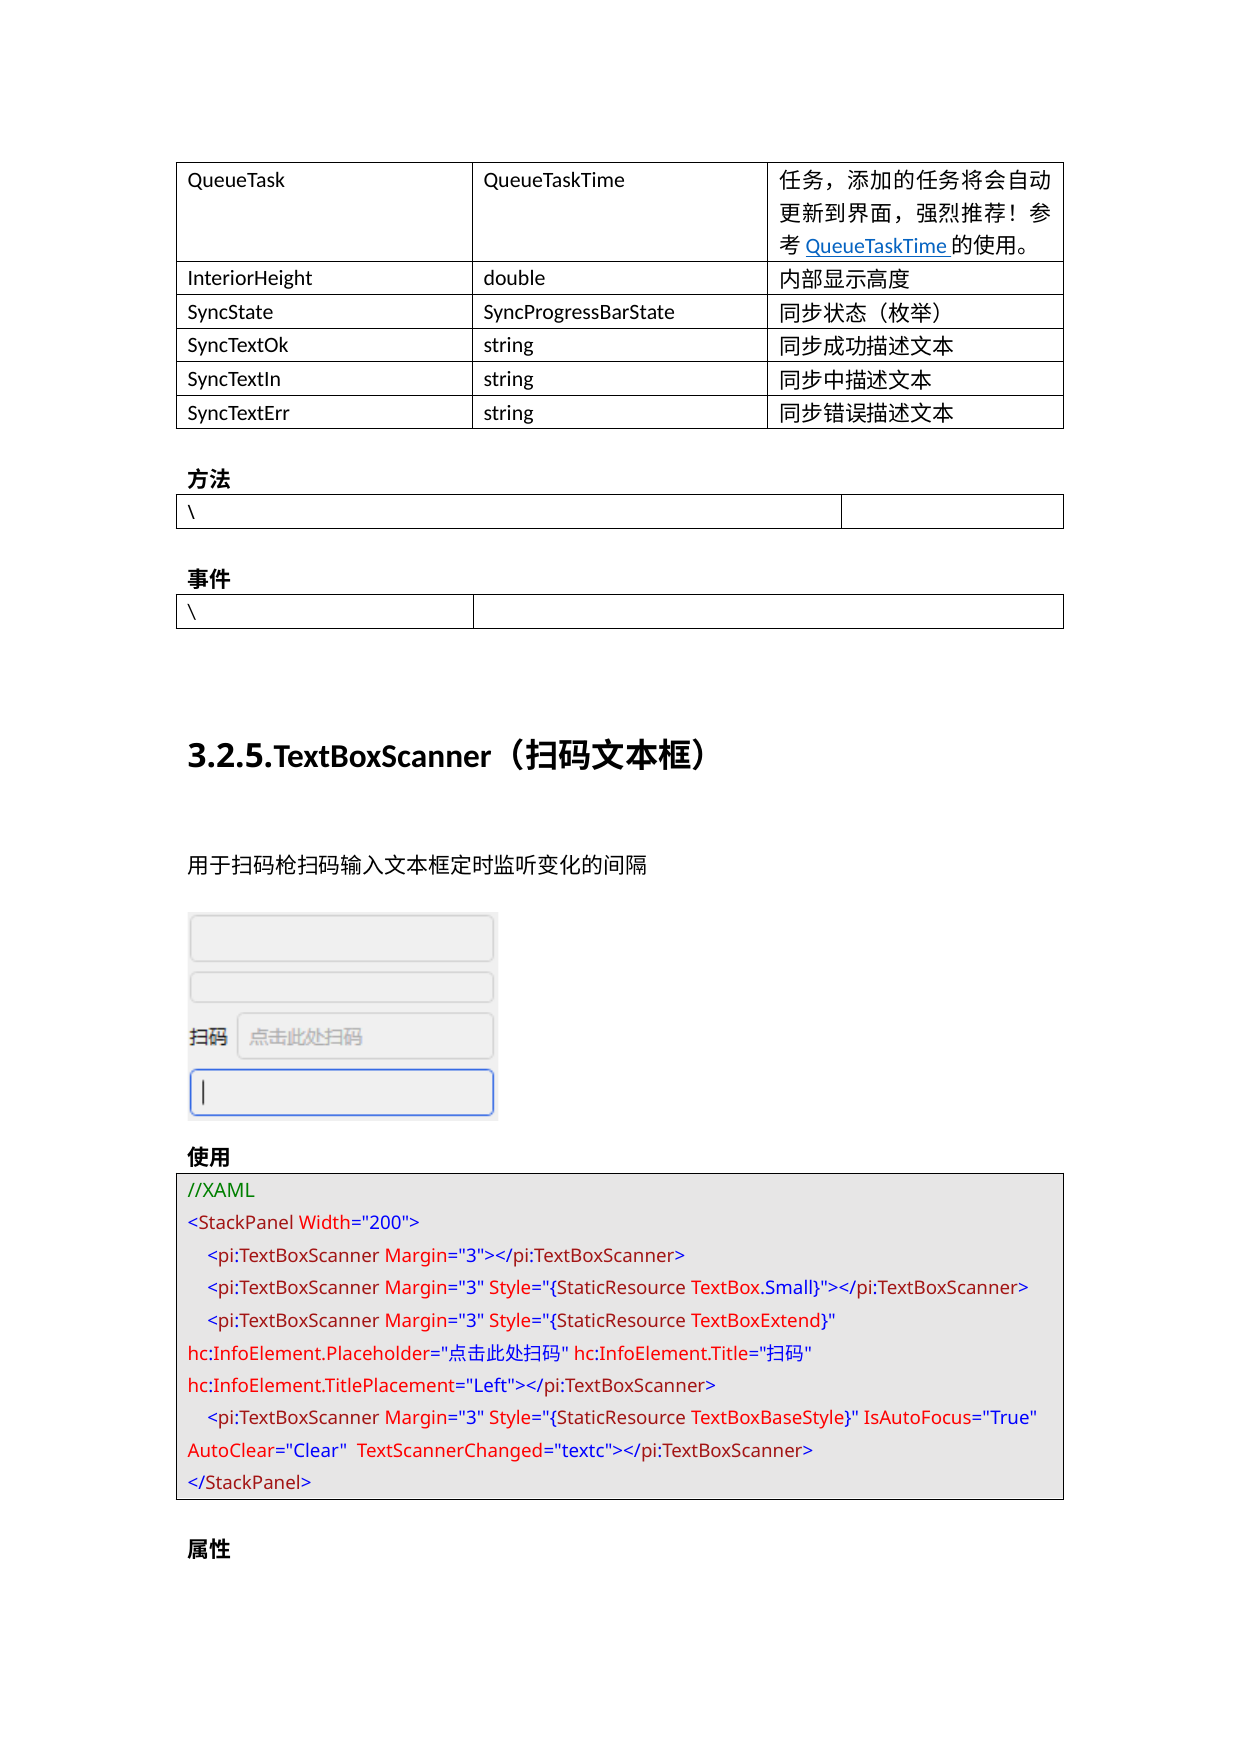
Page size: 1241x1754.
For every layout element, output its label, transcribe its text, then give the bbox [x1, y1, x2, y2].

table_cell string [473, 362, 767, 395]
text 方法 [187, 462, 1053, 494]
table_cell 同步中描述文本 [768, 362, 1063, 395]
table_cell SyncState [177, 295, 472, 328]
table_cell InteriorHeight [177, 262, 472, 294]
table_cell double [473, 262, 767, 294]
table_cell 同步状态（枚举） [768, 295, 1063, 328]
table_cell SyncTextOk [177, 329, 472, 361]
text 事件 [187, 561, 1053, 594]
table_cell SyncTextErr [177, 396, 472, 428]
table_header \ [177, 495, 841, 528]
text 用于扫码枪扫码输入文本框定时监听变化的间隔 [187, 847, 1053, 880]
table_header 任务，添加的任务将会自动更新到界面，强烈推荐！参考QueueTaskTime的使用。 [768, 163, 1063, 261]
table_cell 同步错误描述文本 [768, 396, 1063, 428]
table_cell string [473, 396, 767, 428]
table_cell SyncTextIn [177, 362, 472, 395]
table_header QueueTaskTime [473, 163, 767, 261]
picture [187, 912, 499, 1121]
table_header QueueTask [177, 163, 472, 261]
table_cell 同步成功描述文本 [768, 329, 1063, 361]
table_header [842, 495, 1063, 528]
subtitle TextBoxScanner（扫码文本框） [187, 721, 1053, 786]
table_header //XAML <StackPanel Width="200"> <pi:TextBoxScanner Margin="3"></pi:TextBoxScanner> <pi:TextBoxScanner Margin="3" Style="{StaticResource TextBox.Small}"></pi:TextBoxScanner> <pi:TextBoxScanner Margin="3" Style="{StaticResource TextBoxExtend}" hc:InfoElement.Placeholder="点击此处扫码" hc:InfoElement.Title="扫码" hc:InfoElement.TitlePlacement="Left"></pi:TextBoxScanner> <pi:TextBoxScanner Margin="3" Style="{StaticResource TextBoxBaseStyle}" IsAutoFocus="True" AutoClear="Clear" TextScannerChanged="textc"></pi:TextBoxScanner> </StackPanel> [177, 1174, 1063, 1498]
table_header \ [177, 595, 473, 627]
table_cell string [473, 329, 767, 361]
text 使用 [187, 1140, 1053, 1172]
table_cell SyncProgressBarState [473, 295, 767, 328]
table_cell 内部显示高度 [768, 262, 1063, 294]
table_header [474, 595, 1063, 627]
text 属性 [187, 1532, 1053, 1564]
